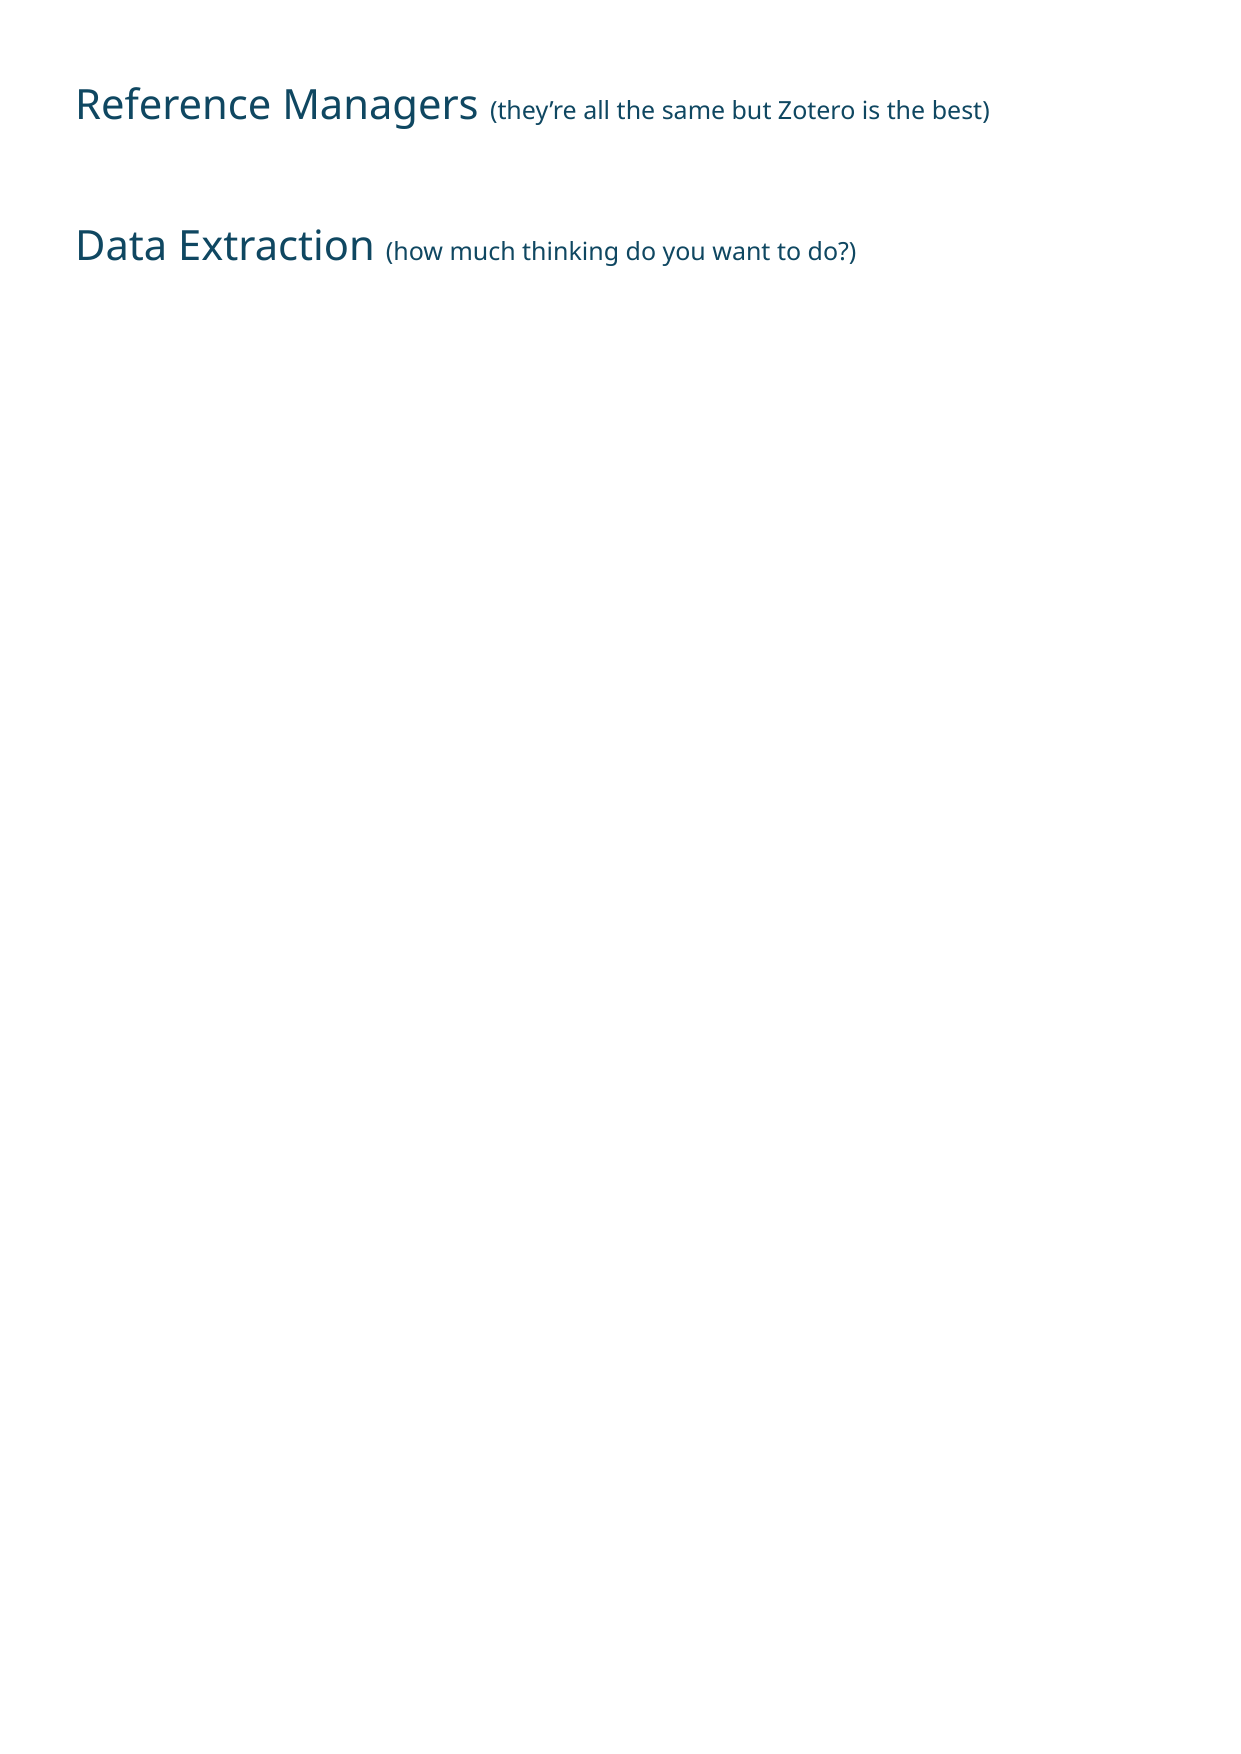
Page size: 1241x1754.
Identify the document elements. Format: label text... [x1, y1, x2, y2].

subtitle Data Extraction (how much thinking do you want to do?) [75, 216, 1165, 273]
subtitle Reference Managers (they’re all the same but Zotero is the best) [75, 75, 1165, 132]
